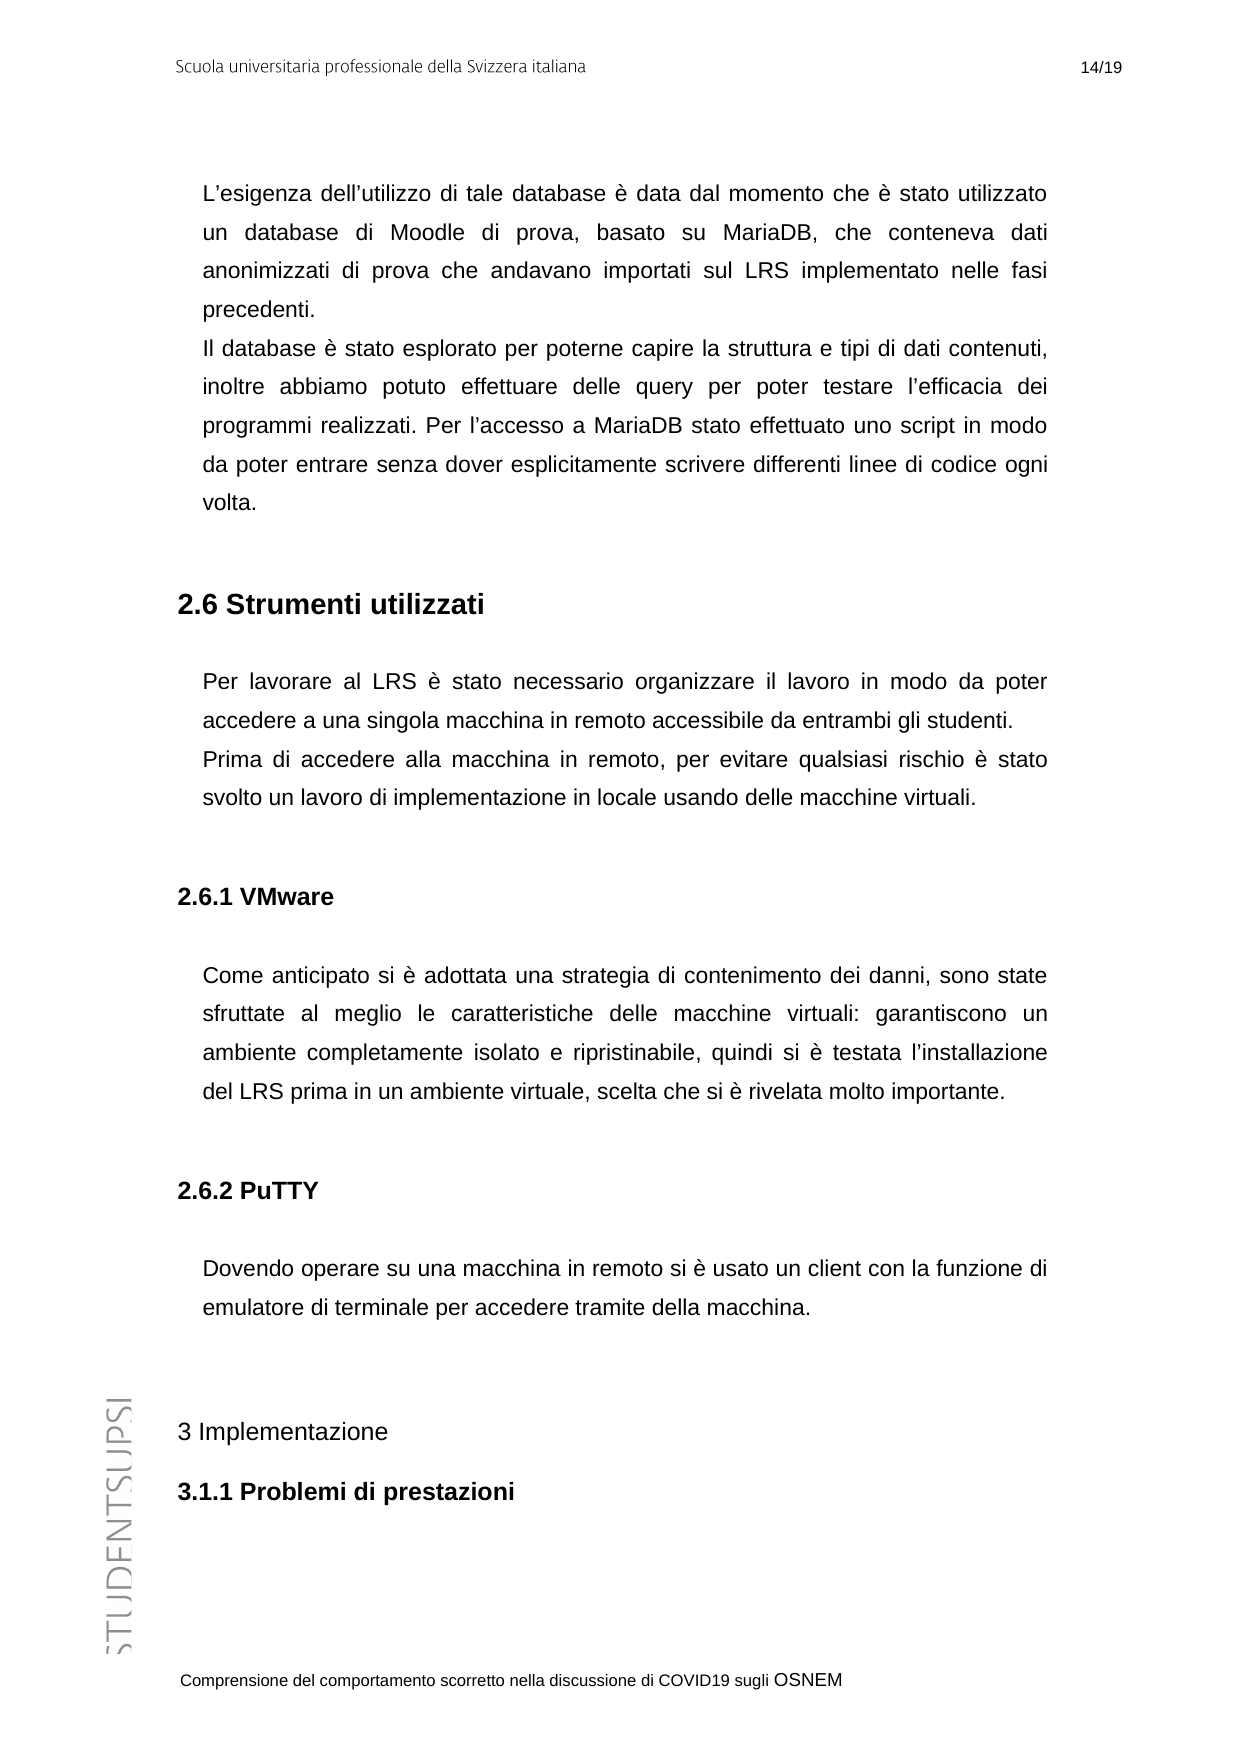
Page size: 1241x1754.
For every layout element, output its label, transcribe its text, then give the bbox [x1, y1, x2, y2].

text Per lavorare al LRS è stato necessario organizzare il lavoro in modo da poter accedere a una singola macchina in remoto accessibile da entrambi gli studenti. [202, 668, 1048, 733]
text Prima di accedere alla macchina in remoto, per evitare qualsiasi rischio è stato svolto un lavoro di implementazione in locale usando delle macchine virtuali. [202, 746, 1048, 811]
subtitle 3 Implementazione [177, 1417, 1122, 1446]
picture [168, 53, 602, 80]
subtitle 2.6 Strumenti utilizzati [177, 587, 1122, 621]
subtitle 3.1.1 Problemi di prestazioni [177, 1476, 1122, 1505]
text Dovendo operare su una macchina in remoto si è usato un client con la funzione di emulatore di terminale per accedere tramite della macchina. [202, 1255, 1048, 1320]
subtitle 2.6.1 VMware [177, 882, 1122, 911]
text Come anticipato si è adottata una strategia di contenimento dei danni, sono state sfruttate al meglio le caratteristiche delle macchine virtuali: garantiscono un ambiente completamente isolato e ripristinabile, quindi si è testata l’installazione del LRS prima in un ambiente virtuale, scelta che si è rivelata molto importante. [202, 962, 1048, 1104]
picture [106, 1399, 132, 1654]
subtitle 2.6.2 PuTTY [177, 1176, 1122, 1204]
